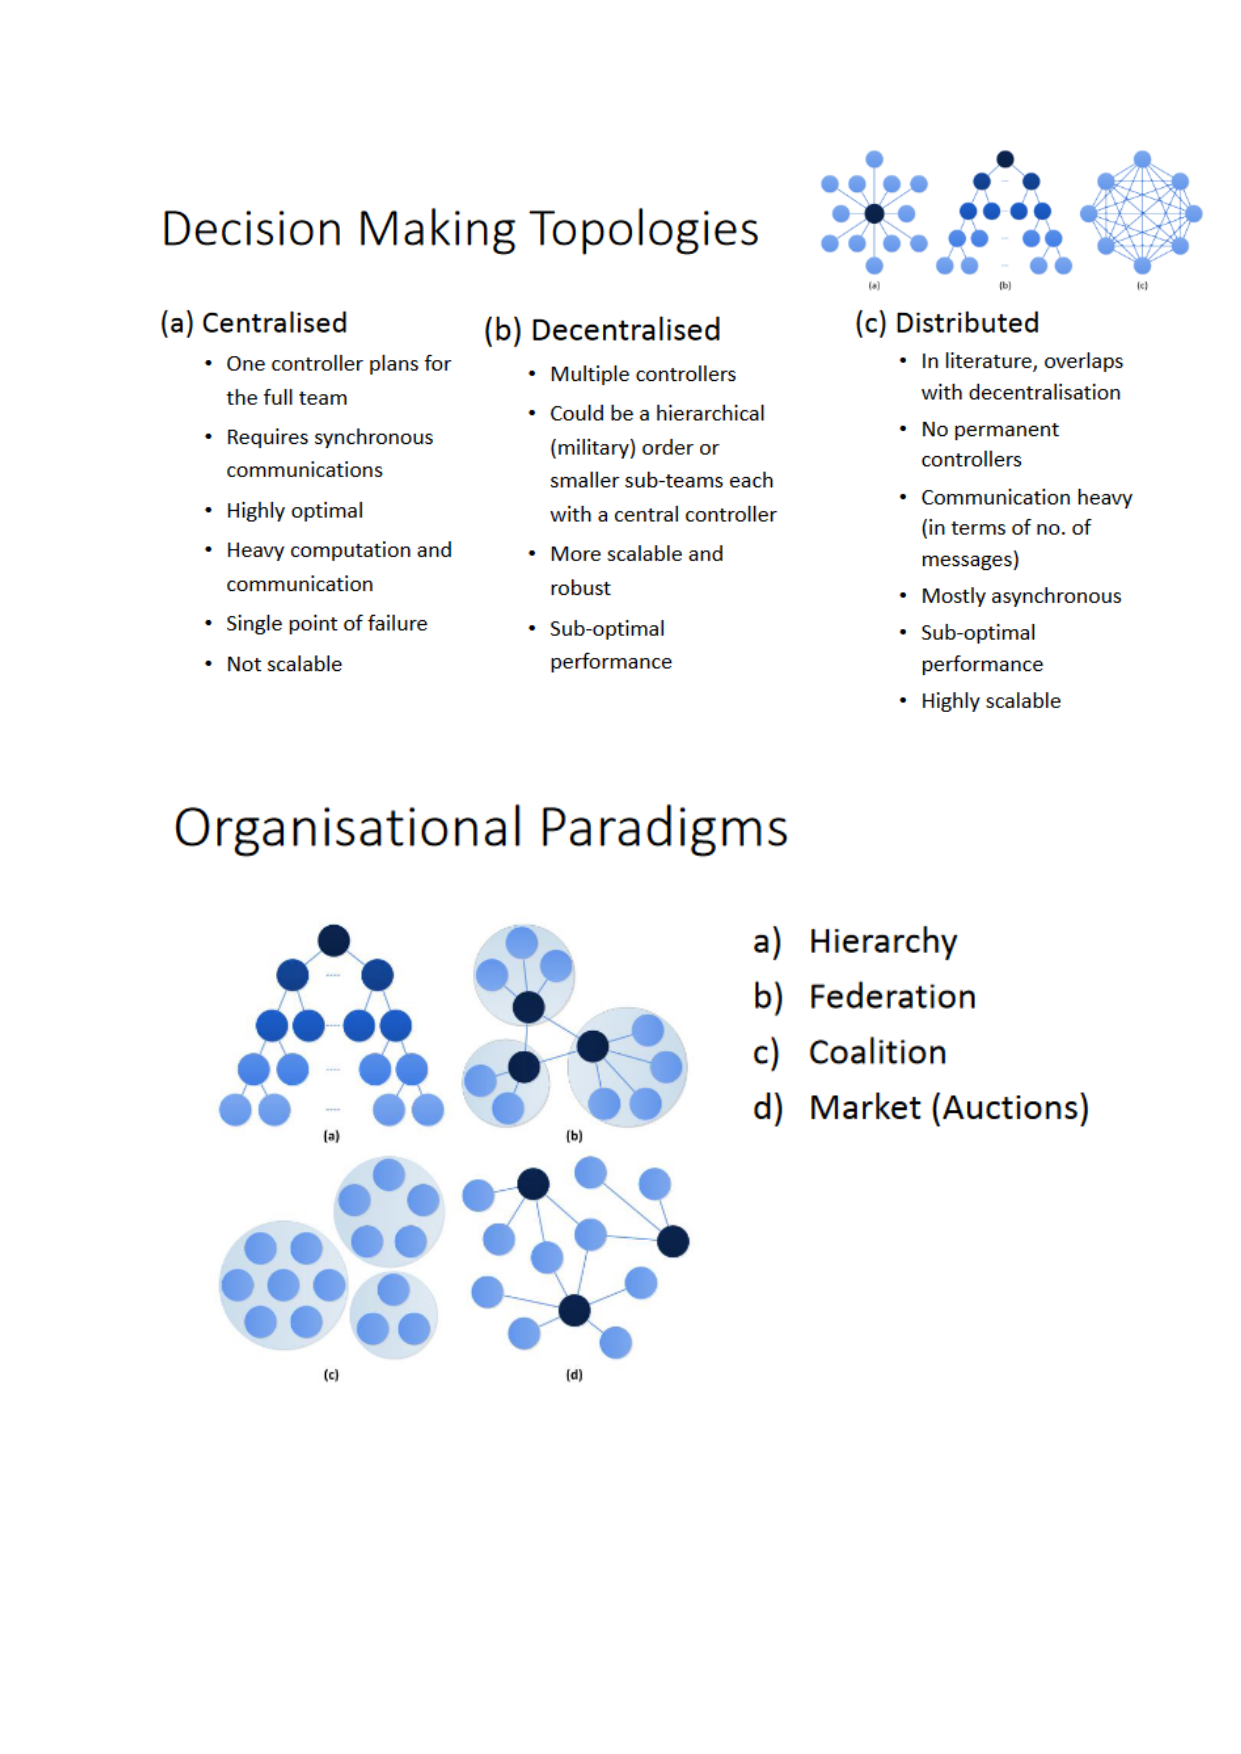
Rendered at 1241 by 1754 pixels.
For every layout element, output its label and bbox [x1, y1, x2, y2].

picture [150, 772, 1091, 1390]
picture [150, 150, 1227, 754]
